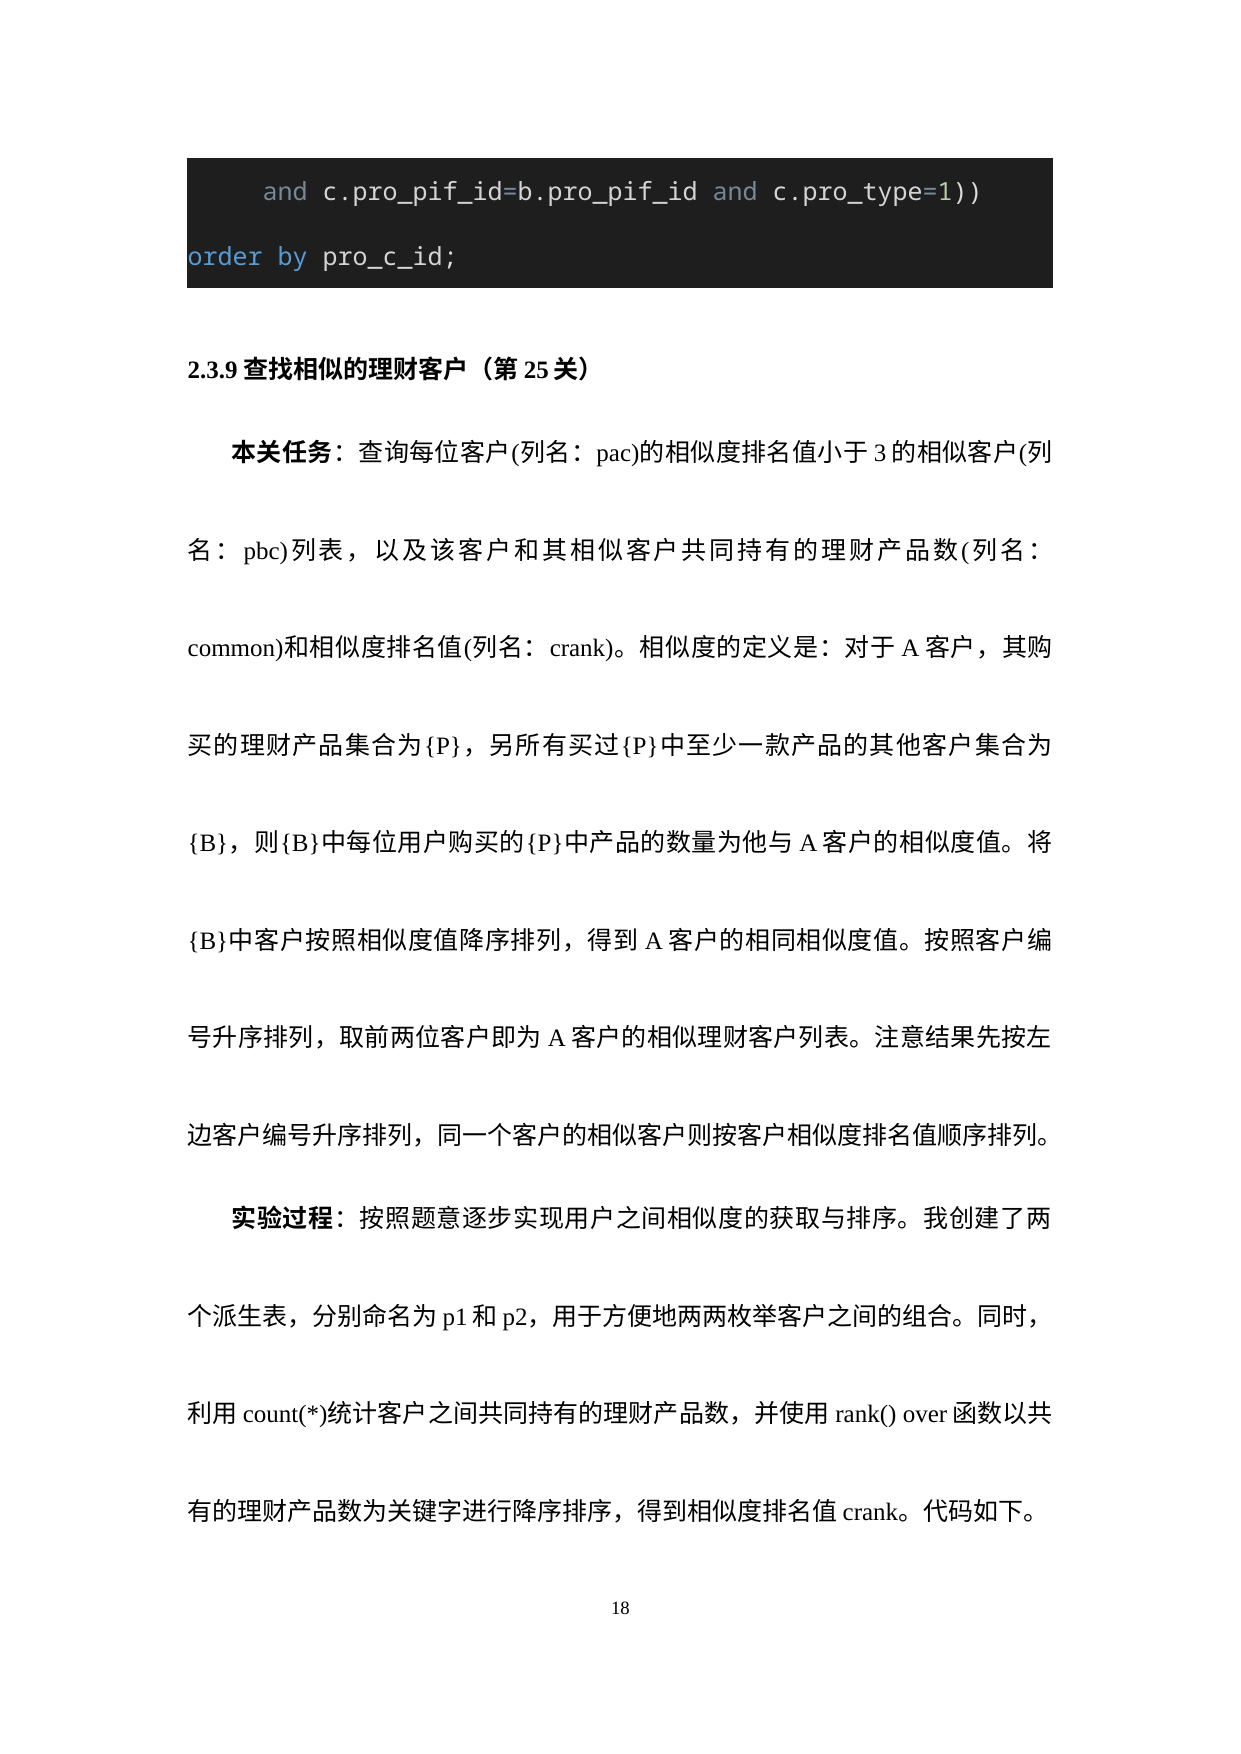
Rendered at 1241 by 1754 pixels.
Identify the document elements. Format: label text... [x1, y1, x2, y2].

text 本关任务：查询每位客户(列名：pac)的相似度排名值小于3的相似客户(列名：pbc)列表，以及该客户和其相似客户共同持有的理财产品数(列名：common)和相似度排名值(列名：crank)。相似度的定义是：对于A客户，其购买的理财产品集合为{P}，另所有买过{P}中至少一款产品的其他客户集合为{B}，则{B}中每位用户购买的{P}中产品的数量为他与A客户的相似度值。将{B}中客户按照相似度值降序排列，得到A客户的相同相似度值。按照客户编号升序排列，取前两位客户即为A客户的相似理财客户列表。注意结果先按左边客户编号升序排列，同一个客户的相似客户则按客户相似度排名值顺序排列。 [187, 418, 1053, 1166]
text order by pro_c_id; [187, 223, 1053, 288]
text 2.3.9 查找相似的理财客户（第25关） [187, 335, 1053, 400]
text 实验过程：按照题意逐步实现用户之间相似度的获取与排序。我创建了两个派生表，分别命名为p1和p2，用于方便地两两枚举客户之间的组合。同时，利用count(*)统计客户之间共同持有的理财产品数，并使用rank() over函数以共有的理财产品数为关键字进行降序排序，得到相似度排名值crank。代码如下。 [187, 1184, 1053, 1542]
text and c.pro_pif_id=b.pro_pif_id and c.pro_type=1)) [187, 158, 1053, 223]
